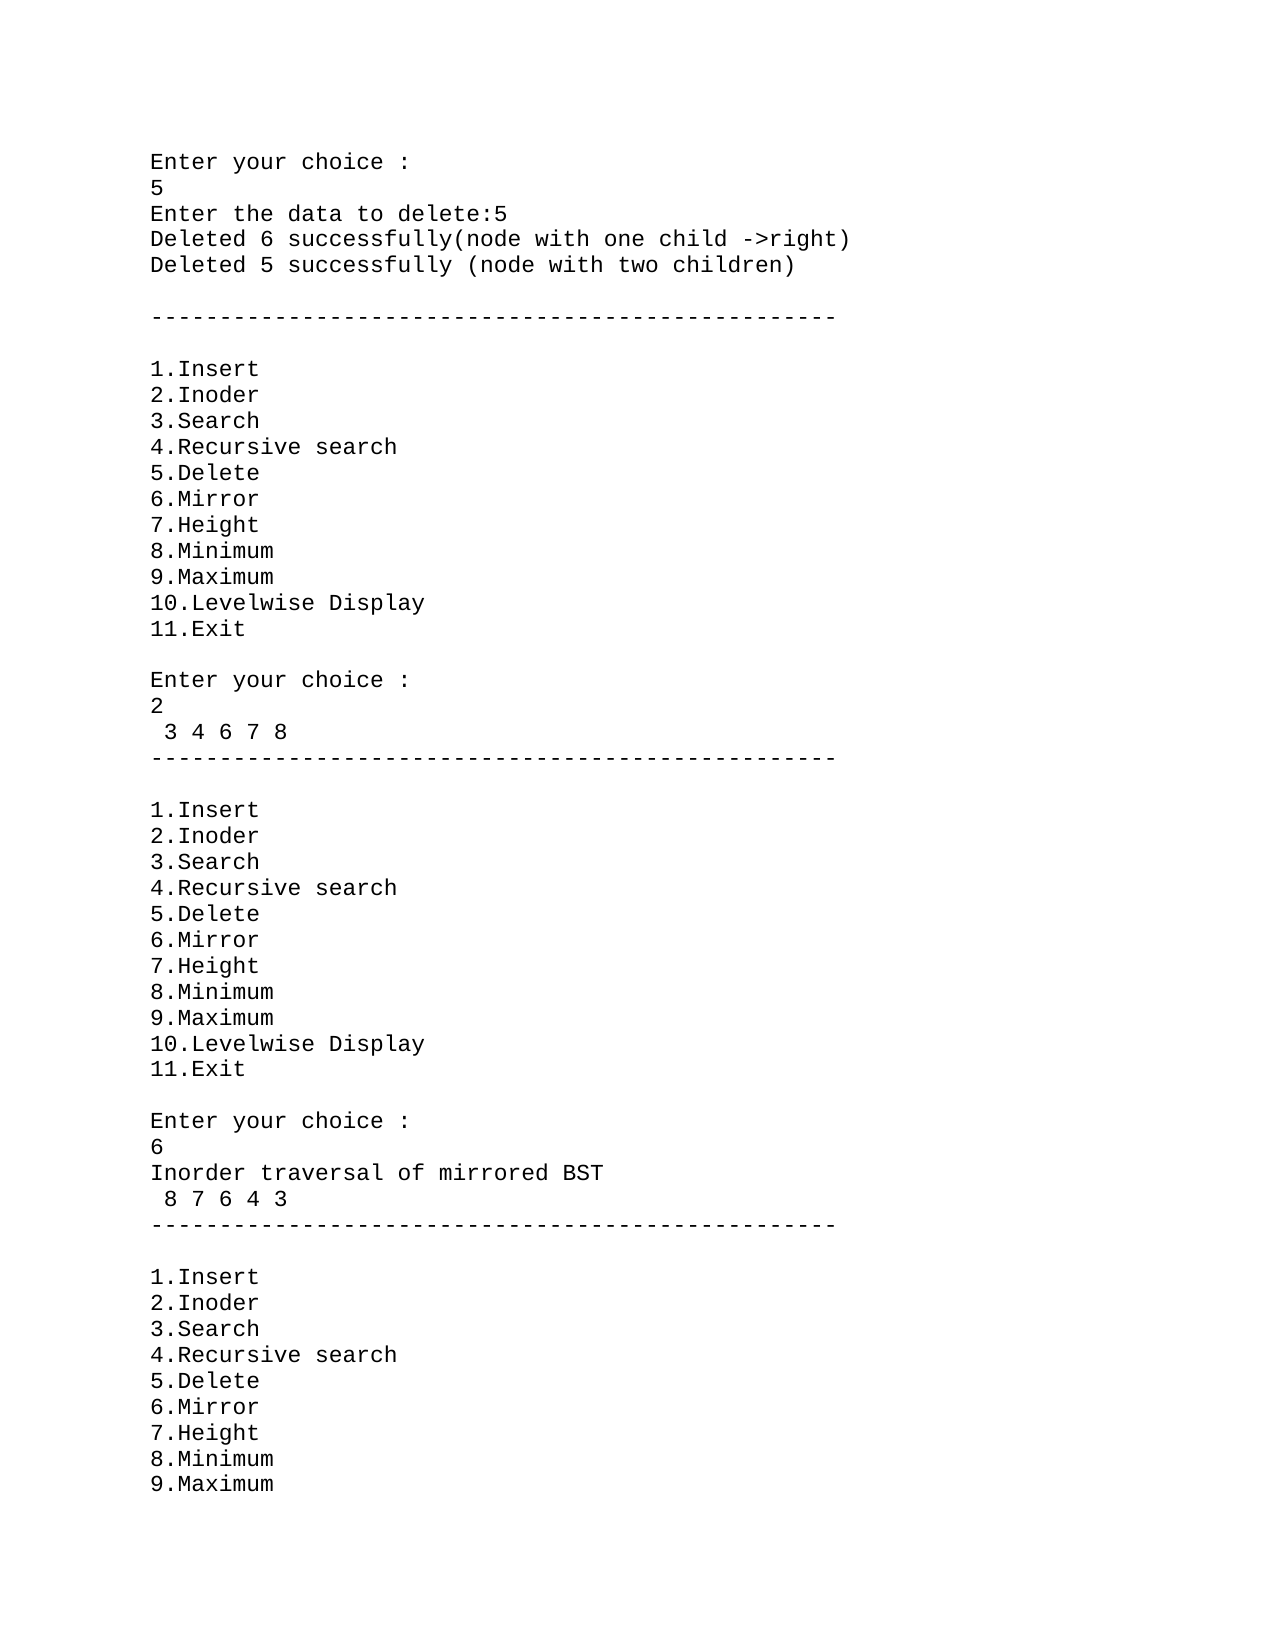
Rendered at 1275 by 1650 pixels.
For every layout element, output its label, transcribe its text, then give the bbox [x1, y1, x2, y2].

text 7.Height [150, 954, 1125, 980]
text 5.Delete [150, 902, 1125, 928]
text Enter your choice : [150, 150, 1125, 176]
text 8.Minimum [150, 980, 1125, 1006]
text 1.Insert [150, 798, 1125, 824]
text 4.Recursive search [150, 876, 1125, 902]
text 7.Height [150, 513, 1125, 539]
text 6.Mirror [150, 1395, 1125, 1421]
text 6.Mirror [150, 928, 1125, 954]
text 7.Height [150, 1421, 1125, 1447]
text 8.Minimum [150, 1447, 1125, 1473]
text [150, 1213, 1125, 1239]
text 2.Inoder [150, 383, 1125, 409]
text 9.Maximum [150, 1473, 1125, 1499]
text 2.Inoder [150, 1291, 1125, 1317]
text 9.Maximum [150, 565, 1125, 591]
text 4.Recursive search [150, 1343, 1125, 1369]
text 2.Inoder [150, 824, 1125, 850]
text 5.Delete [150, 1369, 1125, 1395]
text 3.Search [150, 1317, 1125, 1343]
text 11.Exit [150, 1058, 1125, 1084]
text 8 7 6 4 3 [150, 1187, 1125, 1213]
text 10.Levelwise Display [150, 1032, 1125, 1058]
text Deleted 5 successfully (node with two children) [150, 254, 1125, 280]
text 5.Delete [150, 461, 1125, 487]
text 6 [150, 1136, 1125, 1162]
text -------------------------------------------------- [150, 747, 1125, 772]
text 1.Insert [150, 357, 1125, 383]
text Deleted 6 successfully(node with one child ->right) [150, 228, 1125, 254]
text 9.Maximum [150, 1006, 1125, 1032]
text Inorder traversal of mirrored BST [150, 1162, 1125, 1187]
text 4.Recursive search [150, 435, 1125, 461]
text 3 4 6 7 8 [150, 721, 1125, 747]
text 11.Exit [150, 617, 1125, 643]
text 3.Search [150, 409, 1125, 435]
text 1.Insert [150, 1265, 1125, 1291]
text Enter the data to delete:5 [150, 202, 1125, 228]
text 6.Mirror [150, 487, 1125, 513]
text 10.Levelwise Display [150, 591, 1125, 617]
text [150, 306, 1125, 332]
text 5 [150, 176, 1125, 202]
text Enter your choice : [150, 1110, 1125, 1136]
text 3.Search [150, 850, 1125, 876]
text Enter your choice : [150, 669, 1125, 695]
text 2 [150, 695, 1125, 721]
text 8.Minimum [150, 539, 1125, 565]
